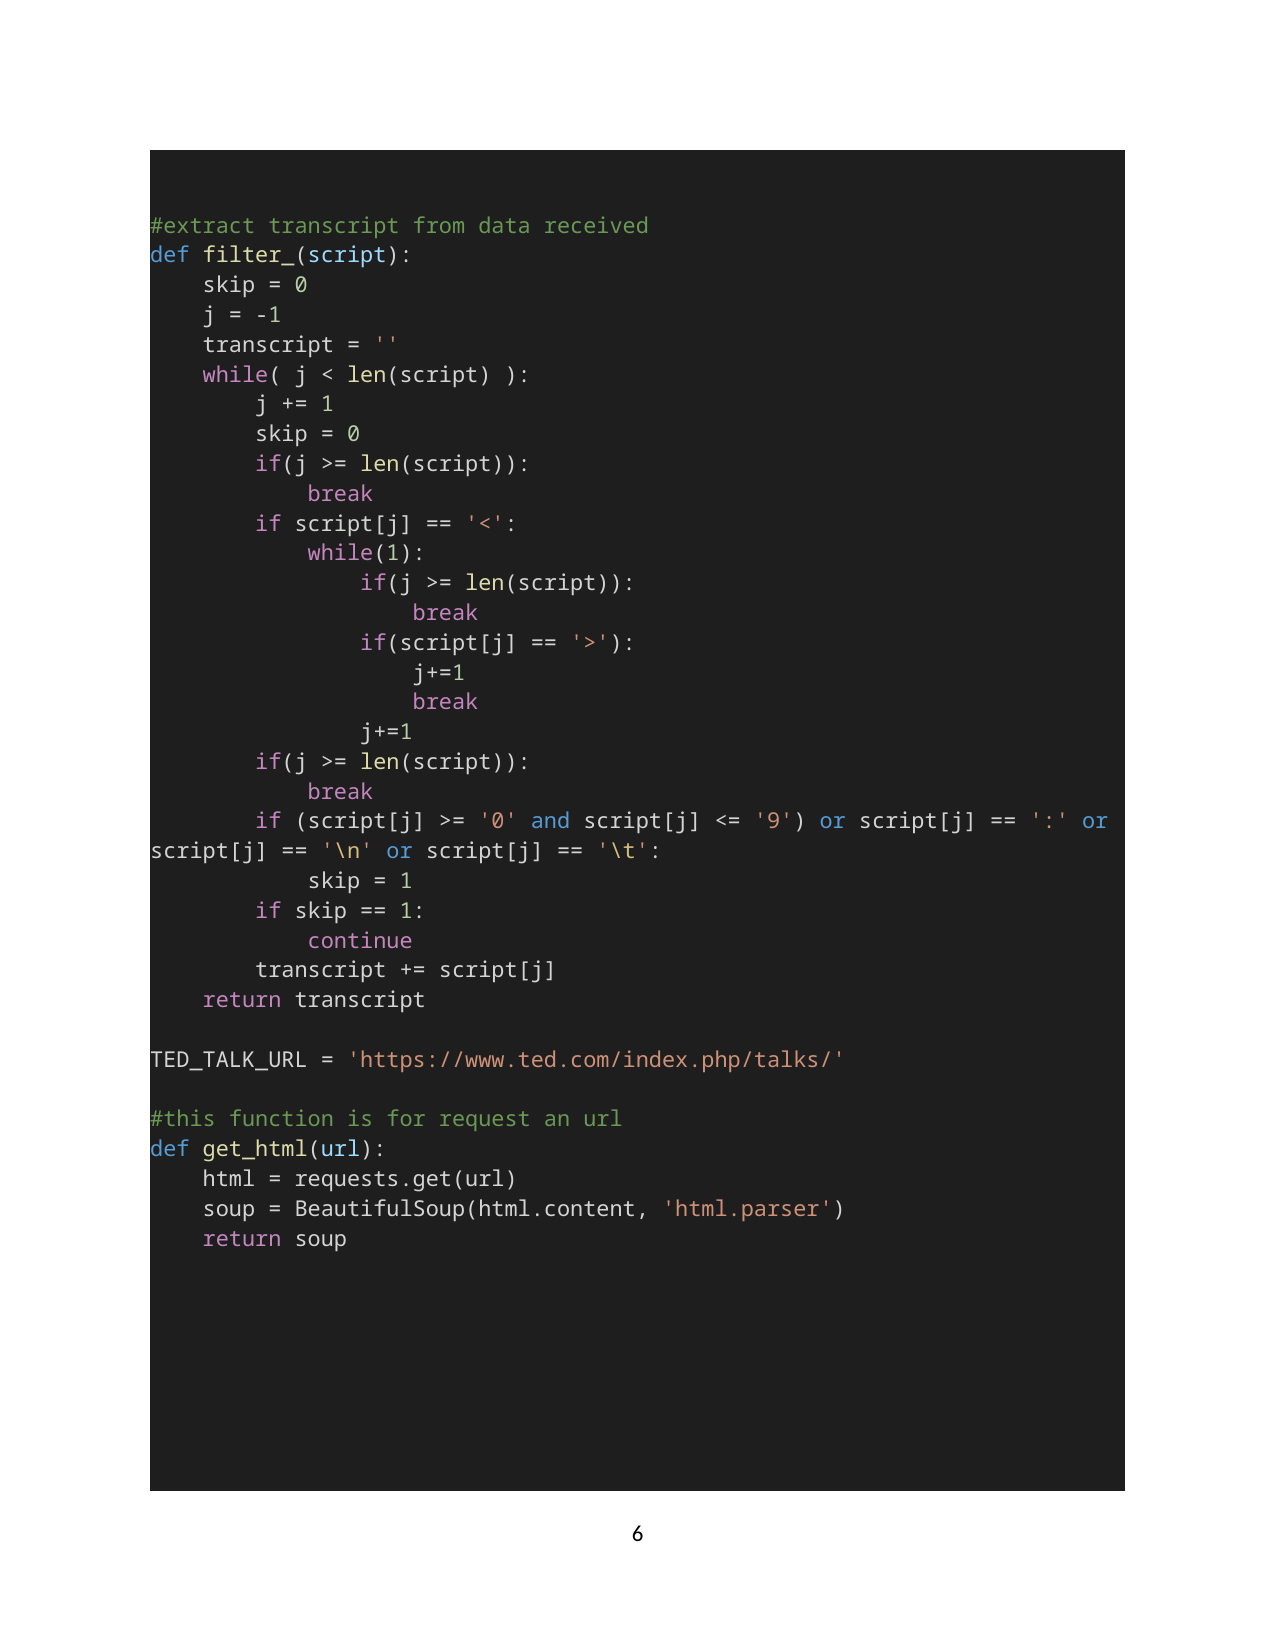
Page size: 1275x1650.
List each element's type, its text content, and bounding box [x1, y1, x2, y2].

text #extract transcript from data received [150, 209, 1125, 239]
text html = requests.get(url) [150, 1163, 1125, 1193]
text continue [150, 924, 1125, 954]
text return transcript [150, 984, 1125, 1014]
text if(j >= len(script)): [150, 567, 1125, 597]
text transcript += script[j] [150, 954, 1125, 984]
text def get_html(url): [150, 1133, 1125, 1163]
text skip = 0 [150, 269, 1125, 299]
text if script[j] == '<': [150, 507, 1125, 537]
text while(1): [150, 537, 1125, 567]
text break [150, 776, 1125, 805]
text TED_TALK_URL = 'https://www.ted.com/index.php/talks/' [150, 1044, 1125, 1073]
text transcript = '' [150, 329, 1125, 358]
text if skip == 1: [150, 895, 1125, 924]
text if (script[j] >= '0' and script[j] <= '9') or script[j] == ':' or script[j] == '\n' or script[j] == '\t': [150, 805, 1125, 865]
text soup = BeautifulSoup(html.content, 'html.parser') [150, 1193, 1125, 1222]
text if(j >= len(script)): [150, 448, 1125, 478]
text def filter_(script): [150, 239, 1125, 269]
text while( j < len(script) ): [150, 358, 1125, 388]
text j = -1 [150, 299, 1125, 329]
text skip = 0 [150, 418, 1125, 448]
text skip = 1 [150, 865, 1125, 895]
text break [150, 686, 1125, 716]
text #this function is for request an url [150, 1103, 1125, 1133]
text j+=1 [150, 716, 1125, 746]
text if(j >= len(script)): [150, 746, 1125, 776]
text j += 1 [150, 388, 1125, 418]
text break [150, 597, 1125, 627]
text return soup [150, 1222, 1125, 1252]
text break [150, 478, 1125, 507]
text if(script[j] == '>'): [150, 627, 1125, 656]
text j+=1 [150, 656, 1125, 686]
